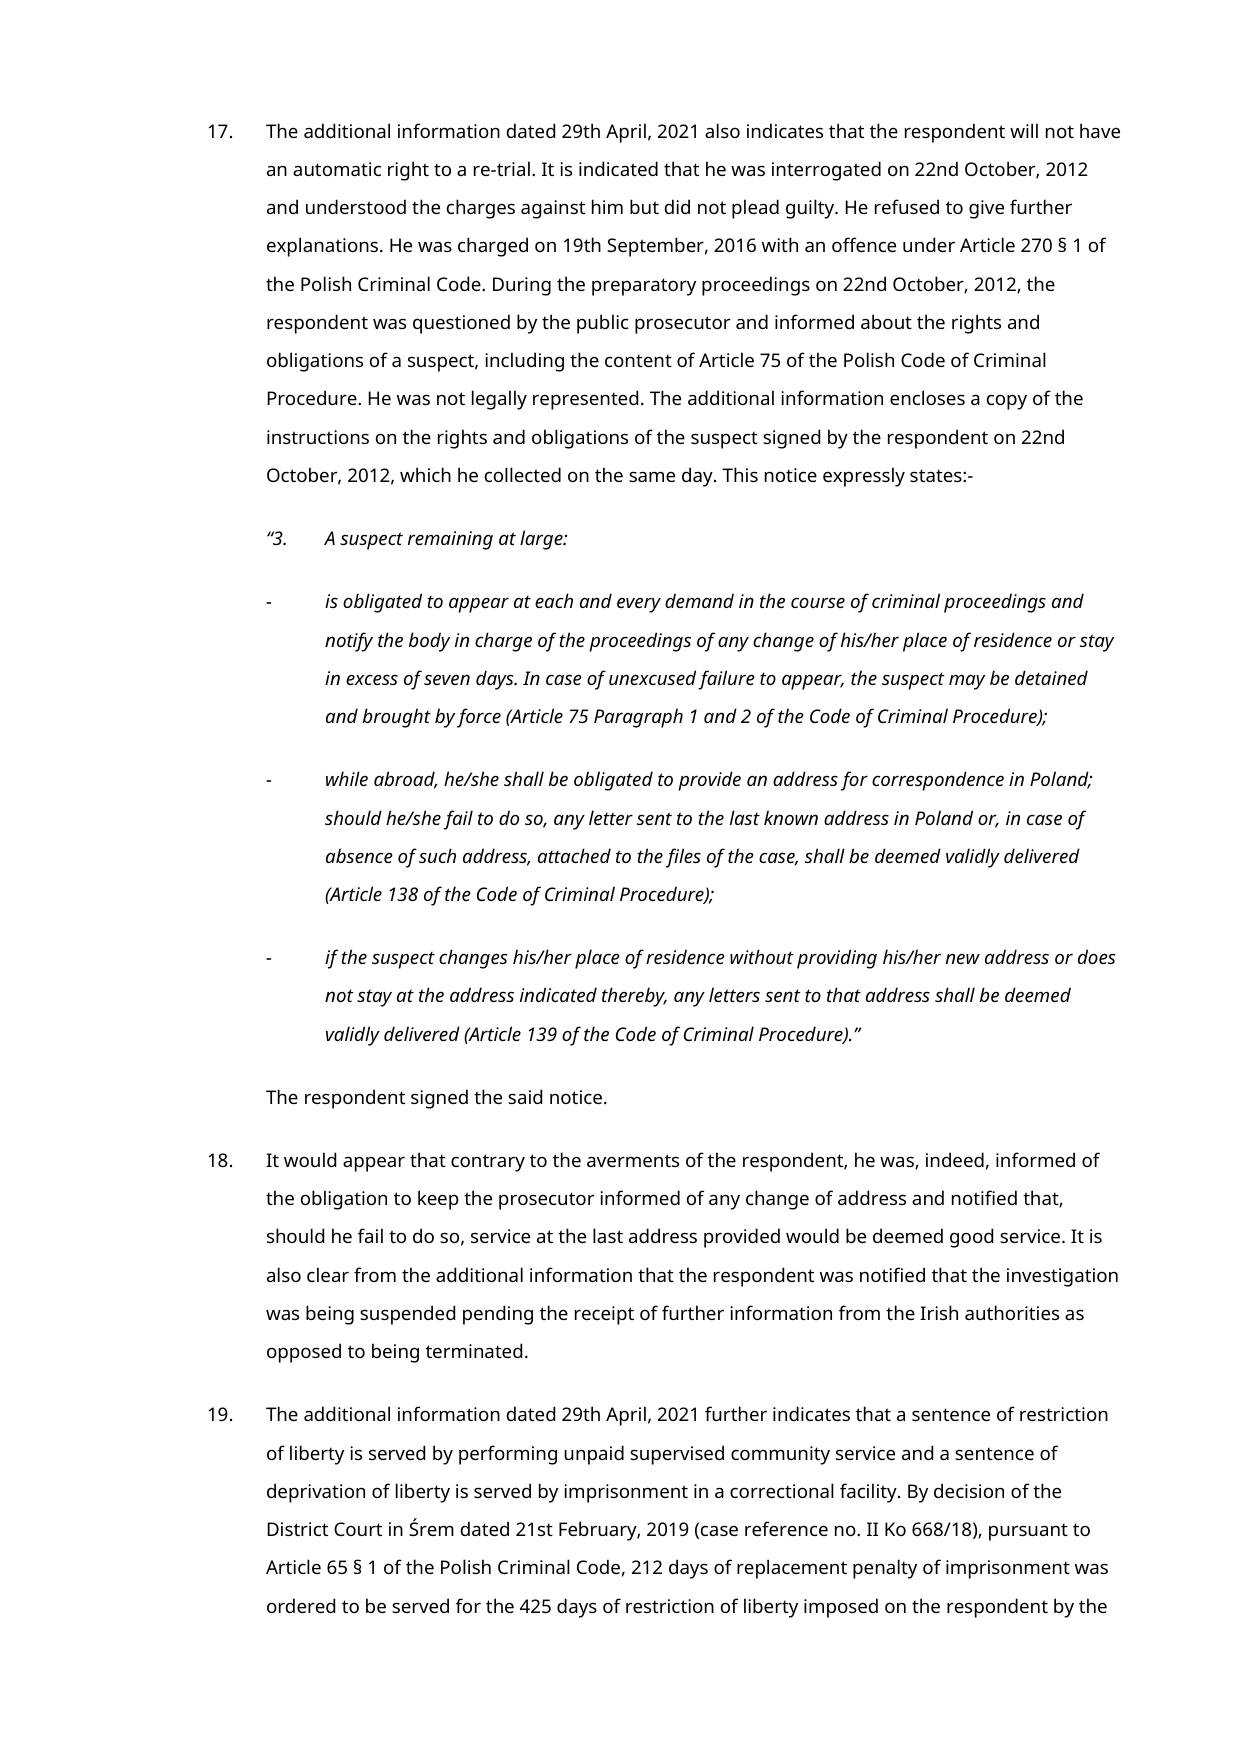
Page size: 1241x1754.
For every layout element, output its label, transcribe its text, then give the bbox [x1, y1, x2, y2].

text “3. A suspect remaining at large: [266, 525, 1122, 551]
text 17. The additional information dated 29th April, 2021 also indicates that the respondent will not have an automatic right to a re-trial. It is indicated that he was interrogated on 22nd October, 2012 and understood the charges against him but did not plead guilty. He refused to give further explanations. He was charged on 19th September, 2016 with an offence under Article 270 § 1 of the Polish Criminal Code. During the preparatory proceedings on 22nd October, 2012, the respondent was questioned by the public prosecutor and informed about the rights and obligations of a suspect, including the content of Article 75 of the Polish Code of Criminal Procedure. He was not legally represented. The additional information encloses a copy of the instructions on the rights and obligations of the suspect signed by the respondent on 22nd October, 2012, which he collected on the same day. This notice expressly states:- [207, 118, 1122, 488]
text The respondent signed the said notice. [207, 1084, 1122, 1110]
text - while abroad, he/she shall be obligated to provide an address for correspondence in Poland; should he/she fail to do so, any letter sent to the last known address in Poland or, in case of absence of such address, attached to the files of the case, shall be deemed validly delivered (Article 138 of the Code of Criminal Procedure); [266, 767, 1122, 907]
text 18. It would appear that contrary to the averments of the respondent, he was, indeed, informed of the obligation to keep the prosecutor informed of any change of address and notified that, should he fail to do so, service at the last address provided would be deemed good service. It is also clear from the additional information that the respondent was notified that the investigation was being suspended pending the receipt of further information from the Irish authorities as opposed to being terminated. [207, 1147, 1122, 1364]
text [207, 1402, 1122, 1618]
text - is obligated to appear at each and every demand in the course of criminal proceedings and notify the body in charge of the proceedings of any change of his/her place of residence or stay in excess of seven days. In case of unexcused failure to appear, the suspect may be detained and brought by force (Article 75 Paragraph 1 and 2 of the Code of Criminal Procedure); [266, 589, 1122, 729]
text - if the suspect changes his/her place of residence without providing his/her new address or does not stay at the address indicated thereby, any letters sent to that address shall be deemed validly delivered (Article 139 of the Code of Criminal Procedure).” [266, 944, 1122, 1046]
